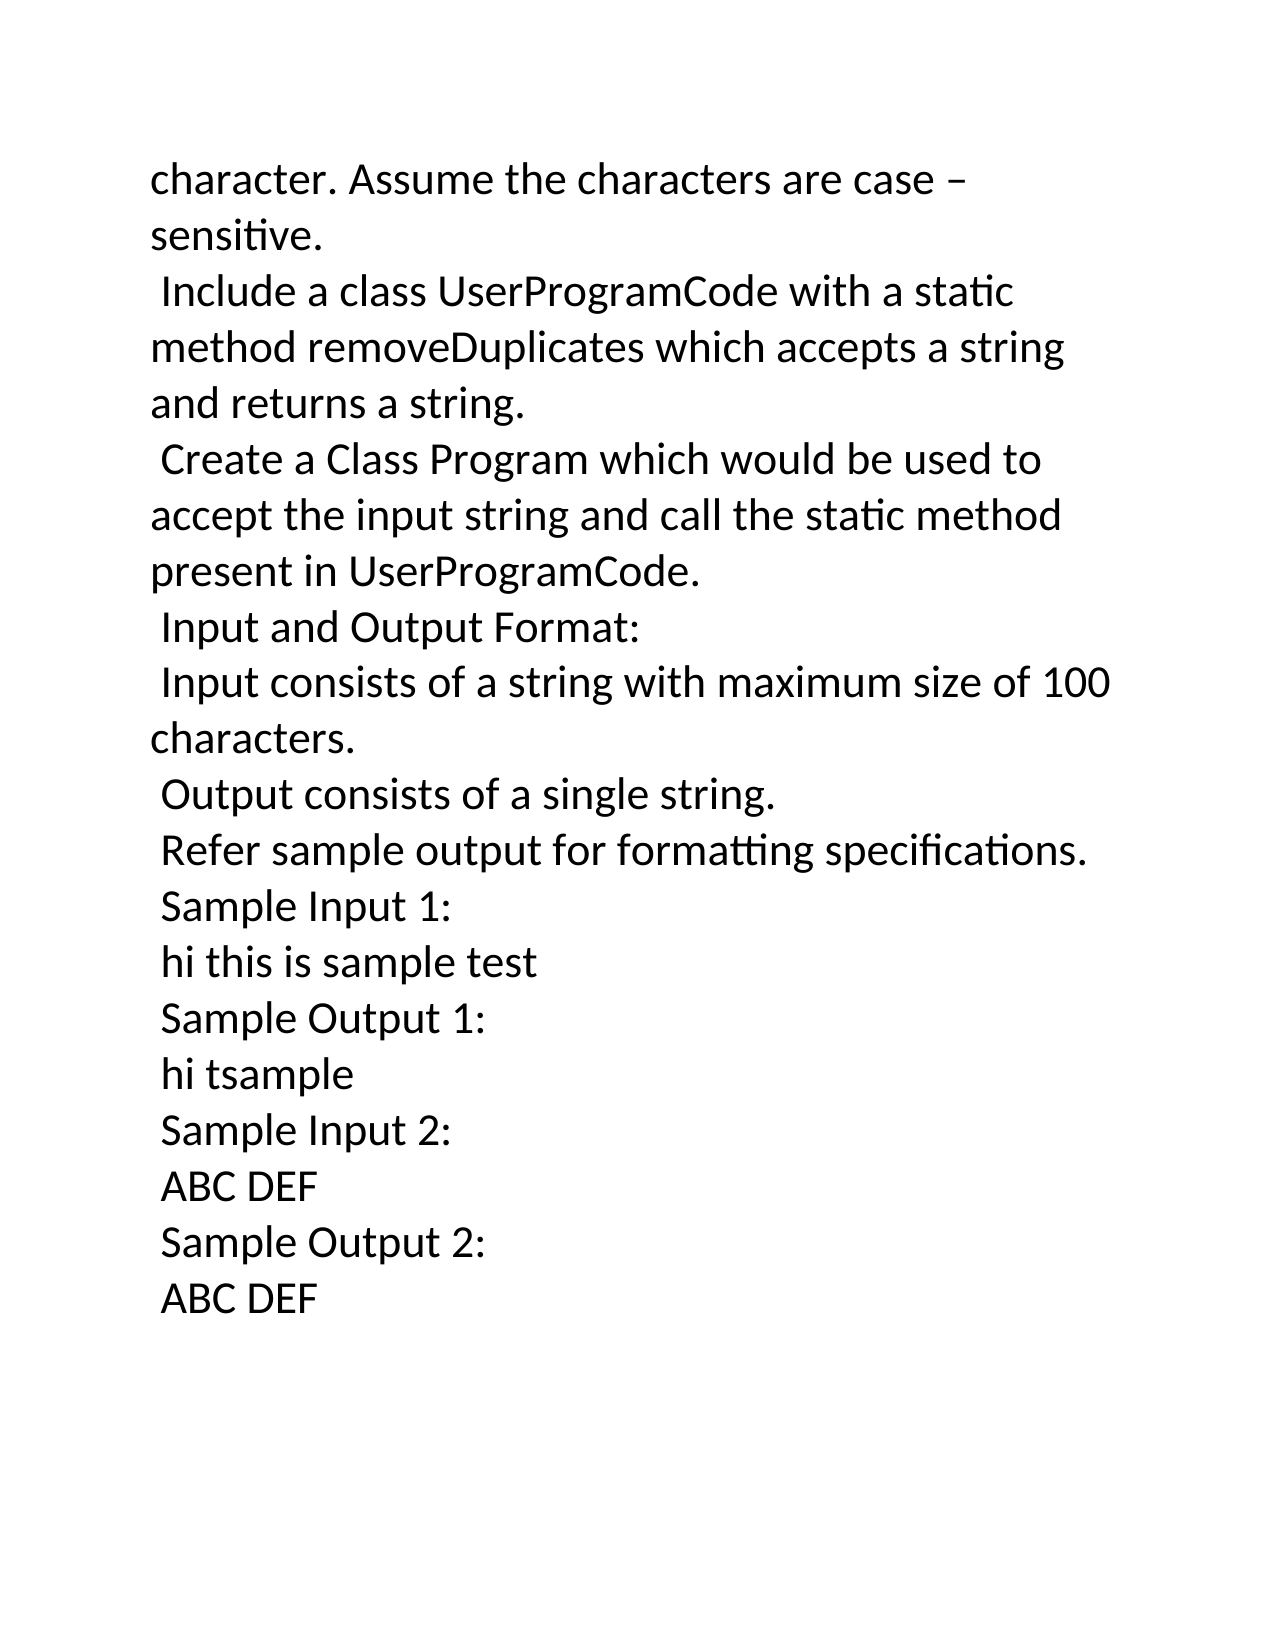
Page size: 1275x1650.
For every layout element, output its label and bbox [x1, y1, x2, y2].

text [150, 150, 1125, 1325]
